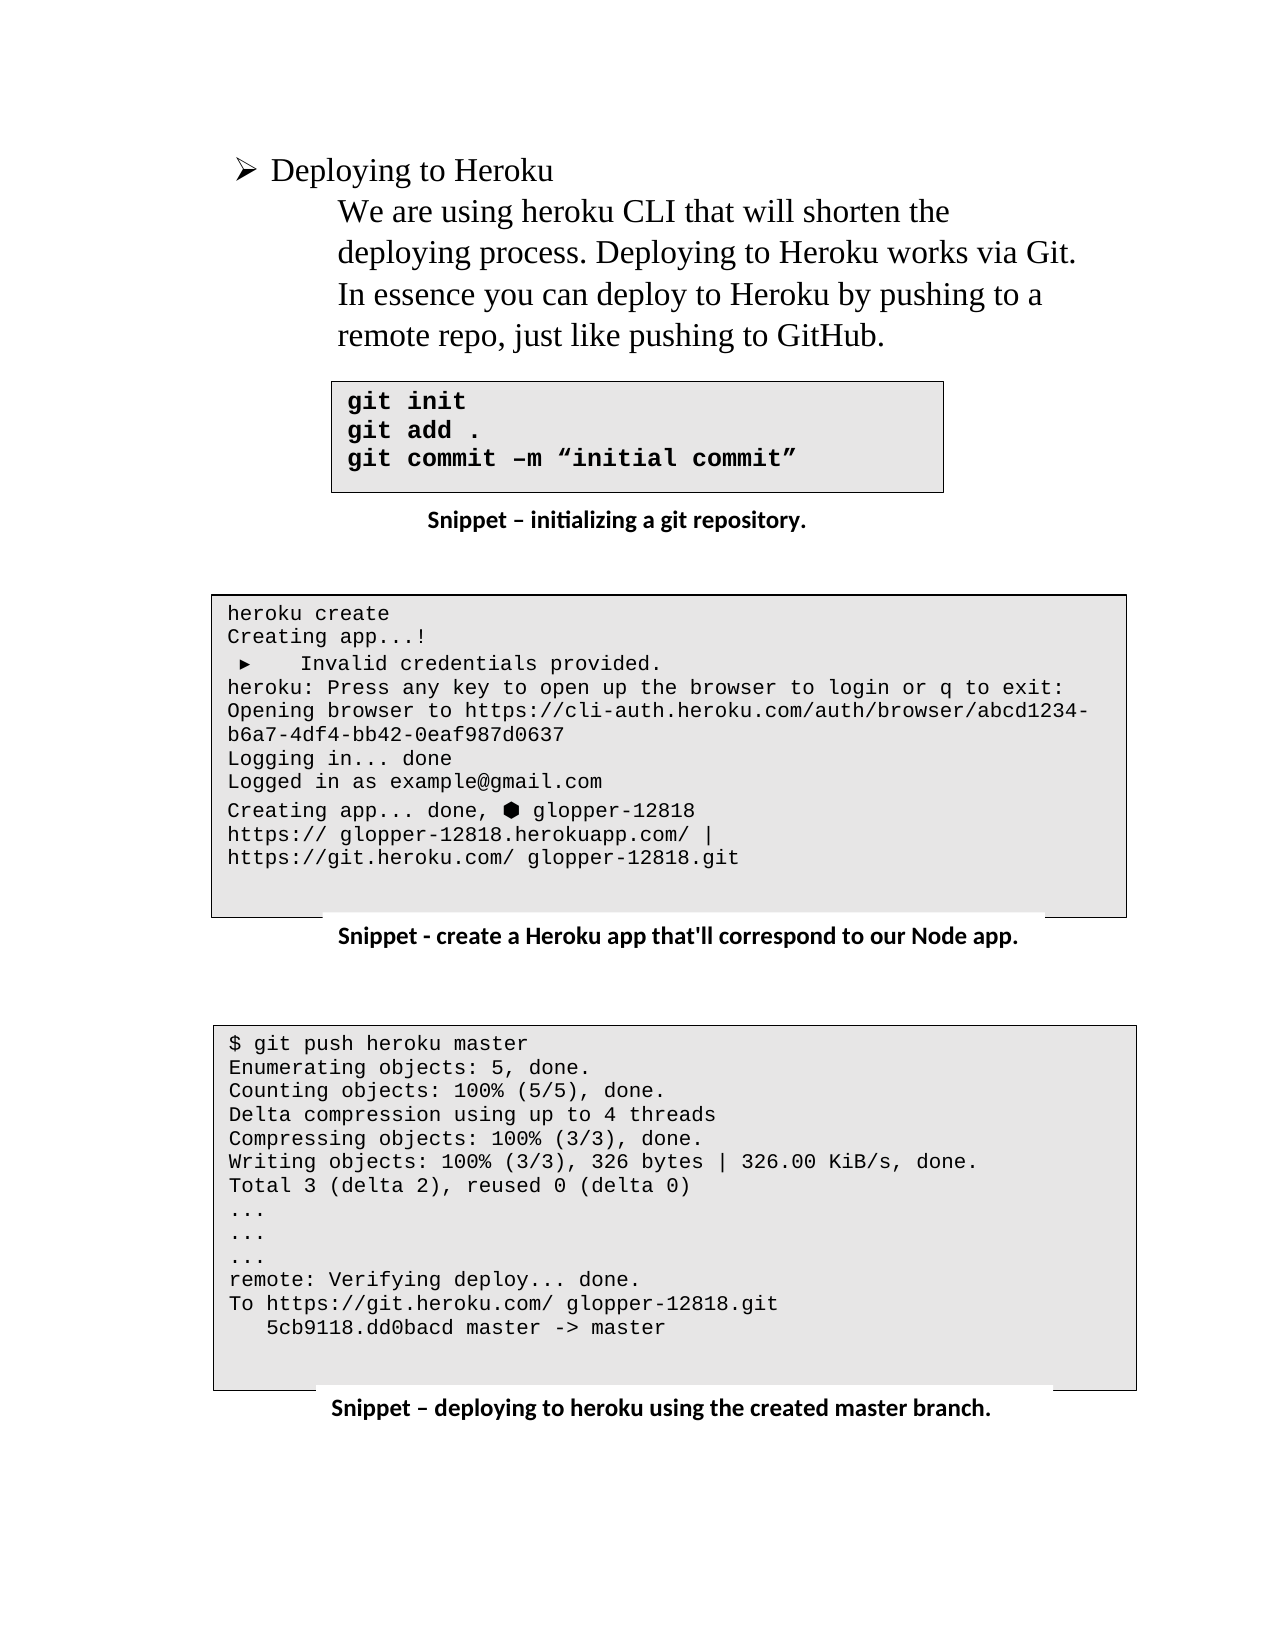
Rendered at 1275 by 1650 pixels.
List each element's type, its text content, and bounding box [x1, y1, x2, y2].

list Deploying to Heroku [233, 150, 1087, 188]
list We are using heroku CLI that will shorten the deploying process. Deploying to Heroku works via Git. In essence you can deploy to Heroku by pushing to a remote repo, just like pushing to GitHub. [337, 191, 1087, 354]
